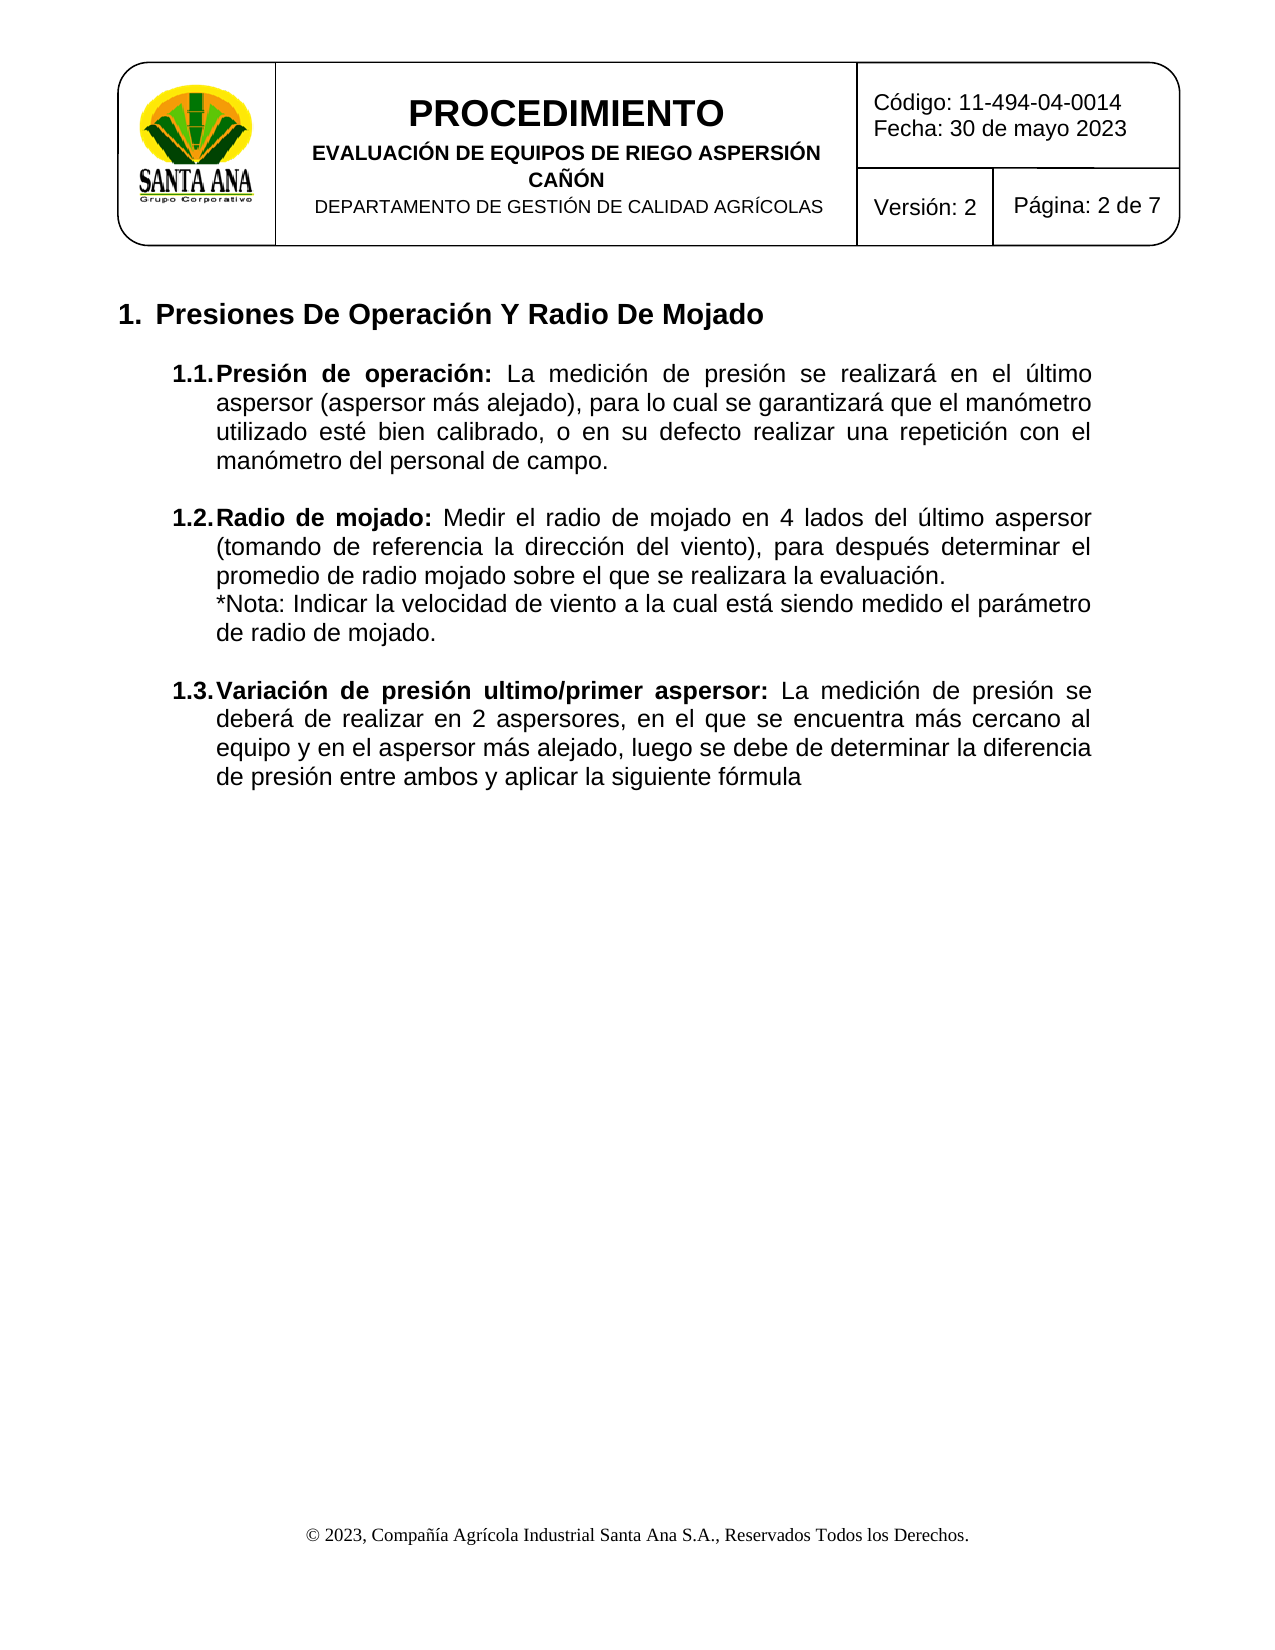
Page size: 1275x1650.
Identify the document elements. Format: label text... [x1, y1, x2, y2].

subtitle Presiones De Operación Y Radio De Mojado [118, 297, 1157, 331]
list Radio de mojado: Medir el radio de mojado en 4 lados del último aspersor (tomando de referencia la dirección del viento), para después determinar el promedio de radio mojado sobre el que se realizara la evaluación. [172, 503, 1093, 589]
picture [124, 79, 269, 217]
list *Nota: Indicar la velocidad de viento a la cual está siendo medido el parámetro de radio de mojado. [216, 589, 1093, 647]
list Presión de operación: La medición de presión se realizará en el último aspersor (aspersor más alejado), para lo cual se garantizará que el manómetro utilizado esté bien calibrado, o en su defecto realizar una repetición con el manómetro del personal de campo. [172, 359, 1093, 474]
list Variación de presión ultimo/primer aspersor: La medición de presión se deberá de realizar en 2 aspersores, en el que se encuentra más cercano al equipo y en el aspersor más alejado, luego se debe de determinar la diferencia de presión entre ambos y aplicar la siguiente fórmula [172, 676, 1093, 791]
